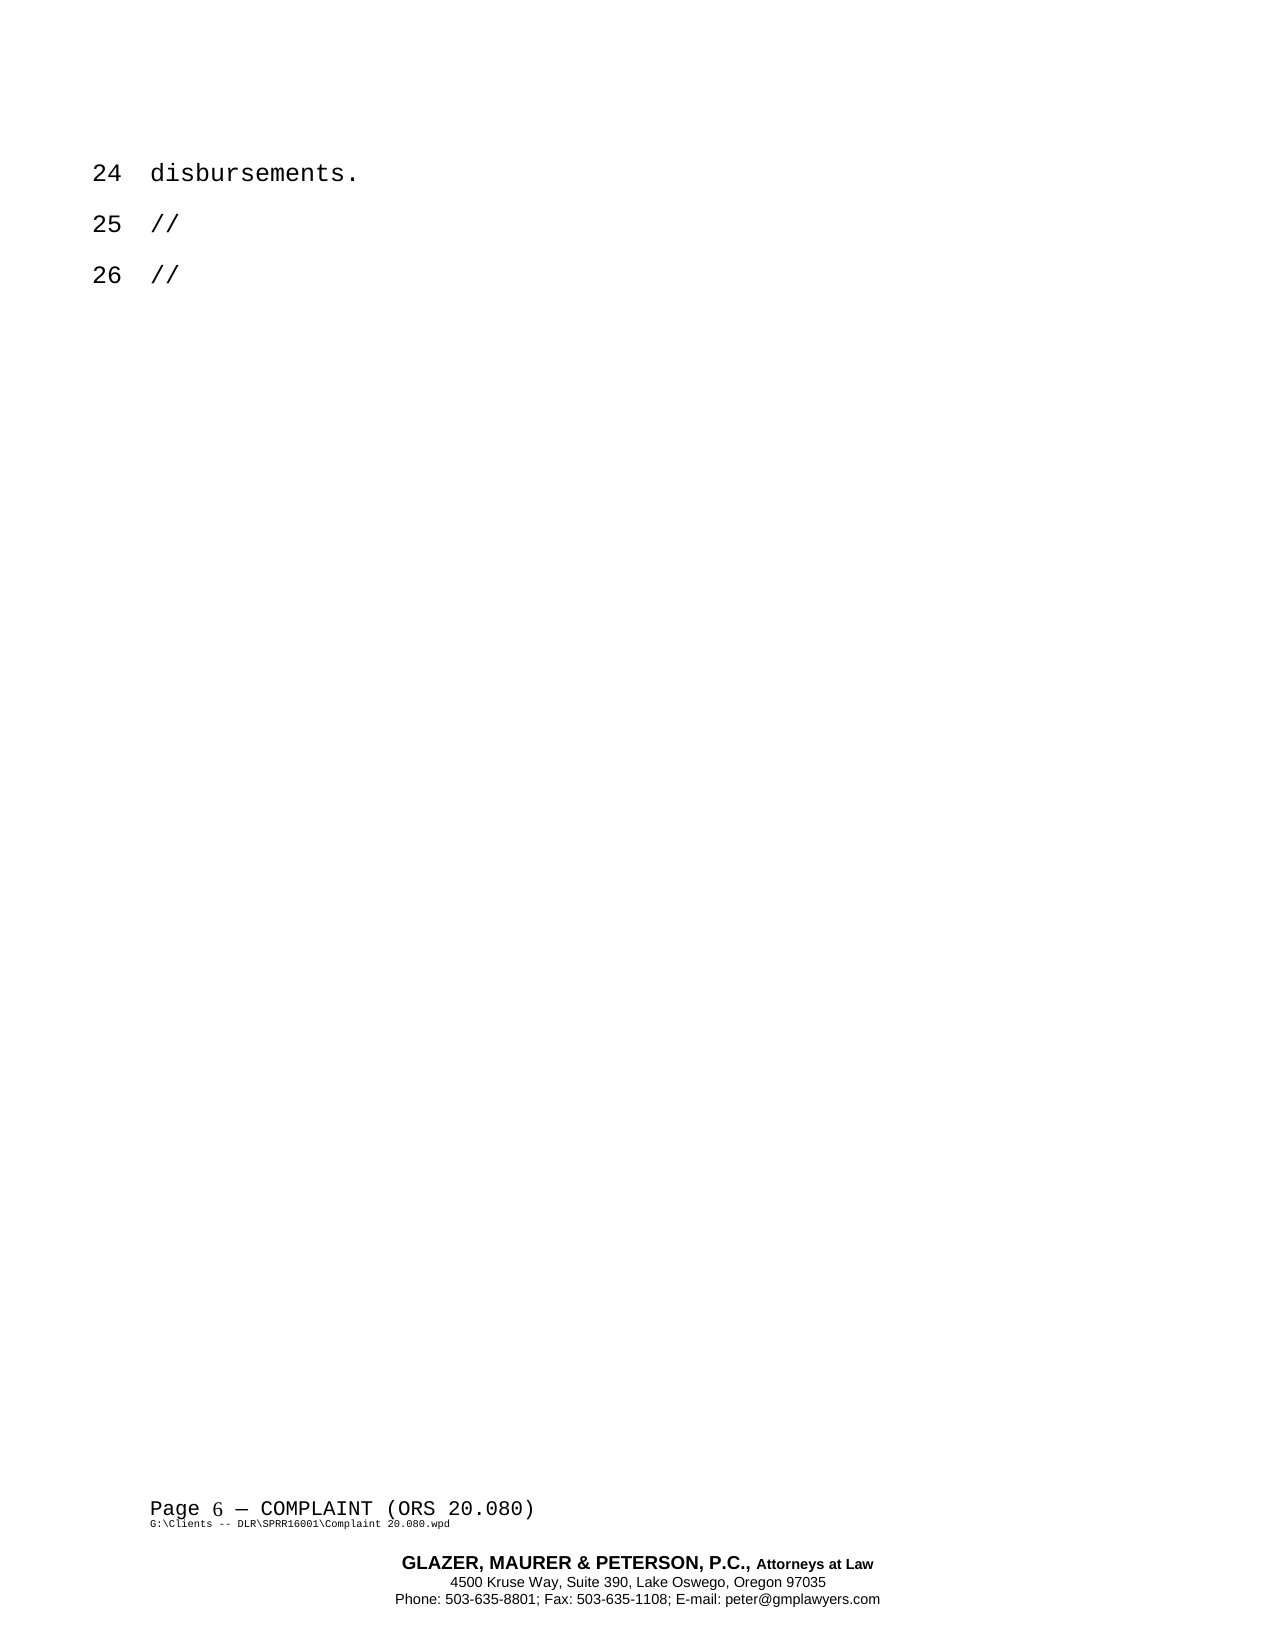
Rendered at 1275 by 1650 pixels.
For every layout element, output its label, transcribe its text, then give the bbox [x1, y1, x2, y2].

text 26 // [92, 262, 1137, 291]
text 24 disbursements. [92, 160, 1137, 189]
text 25 // [92, 211, 1137, 240]
